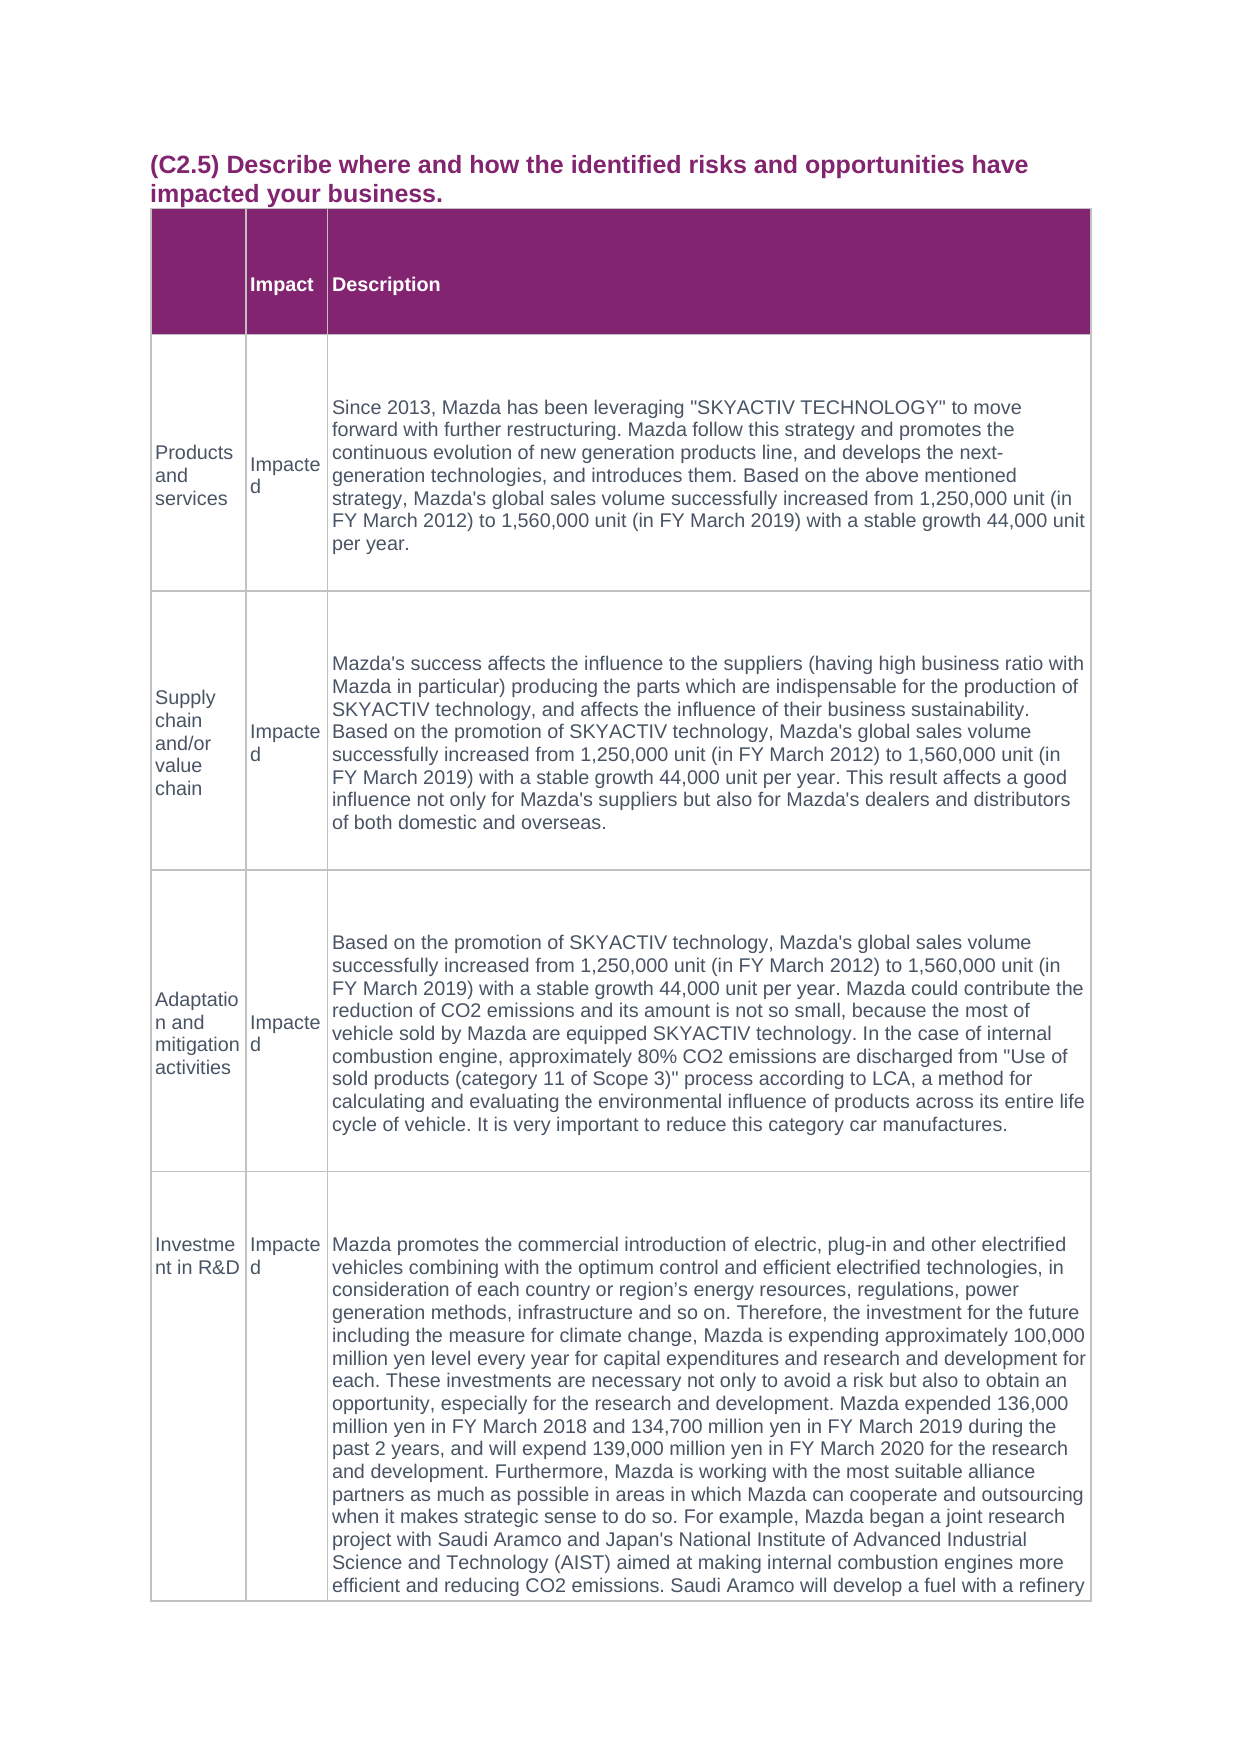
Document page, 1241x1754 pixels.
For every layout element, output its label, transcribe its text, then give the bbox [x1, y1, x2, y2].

table_cell Impacted [247, 335, 327, 590]
table_cell Mazda's success affects the influence to the suppliers (having high business ratio with Mazda in particular) producing the parts which are indispensable for the production of SKYACTIV technology, and affects the influence of their business sustainability. Based on the promotion of SKYACTIV technology, Mazda's global sales volume successfully increased from 1,250,000 unit (in FY March 2012) to 1,560,000 unit (in FY March 2019) with a stable growth 44,000 unit per year. This result affects a good influence not only for Mazda's suppliers but also for Mazda's dealers and distributors of both domestic and overseas. [328, 592, 1090, 869]
table_header Impact [247, 209, 327, 334]
table_cell Impacted [247, 871, 327, 1171]
table_cell Impacted [247, 1172, 327, 1600]
table_header [152, 209, 245, 334]
table_cell Adaptation and mitigation activities [152, 871, 245, 1171]
table_cell Products and services [152, 335, 245, 590]
table_cell Impacted [247, 592, 327, 869]
table_cell Investment in R&D [152, 1172, 245, 1600]
table_cell Based on the promotion of SKYACTIV technology, Mazda's global sales volume successfully increased from 1,250,000 unit (in FY March 2012) to 1,560,000 unit (in FY March 2019) with a stable growth 44,000 unit per year. Mazda could contribute the reduction of CO2 emissions and its amount is not so small, because the most of vehicle sold by Mazda are equipped SKYACTIV technology. In the case of internal combustion engine, approximately 80% CO2 emissions are discharged from "Use of sold products (category 11 of Scope 3)" process according to LCA, a method for calculating and evaluating the environmental influence of products across its entire life cycle of vehicle. It is very important to reduce this category car manufactures. [328, 871, 1090, 1171]
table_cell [328, 1172, 1090, 1600]
table_cell Since 2013, Mazda has been leveraging "SKYACTIV TECHNOLOGY" to move forward with further restructuring. Mazda follow this strategy and promotes the continuous evolution of new generation products line, and develops the next-generation technologies, and introduces them. Based on the above mentioned strategy, Mazda's global sales volume successfully increased from 1,250,000 unit (in FY March 2012) to 1,560,000 unit (in FY March 2019) with a stable growth 44,000 unit per year. [328, 335, 1090, 590]
table_cell Supply chain and/or value chain [152, 592, 245, 869]
table_header Description [328, 209, 1090, 334]
subtitle (C2.5) Describe where and how the identified risks and opportunities have impacted your business. [150, 150, 1090, 207]
